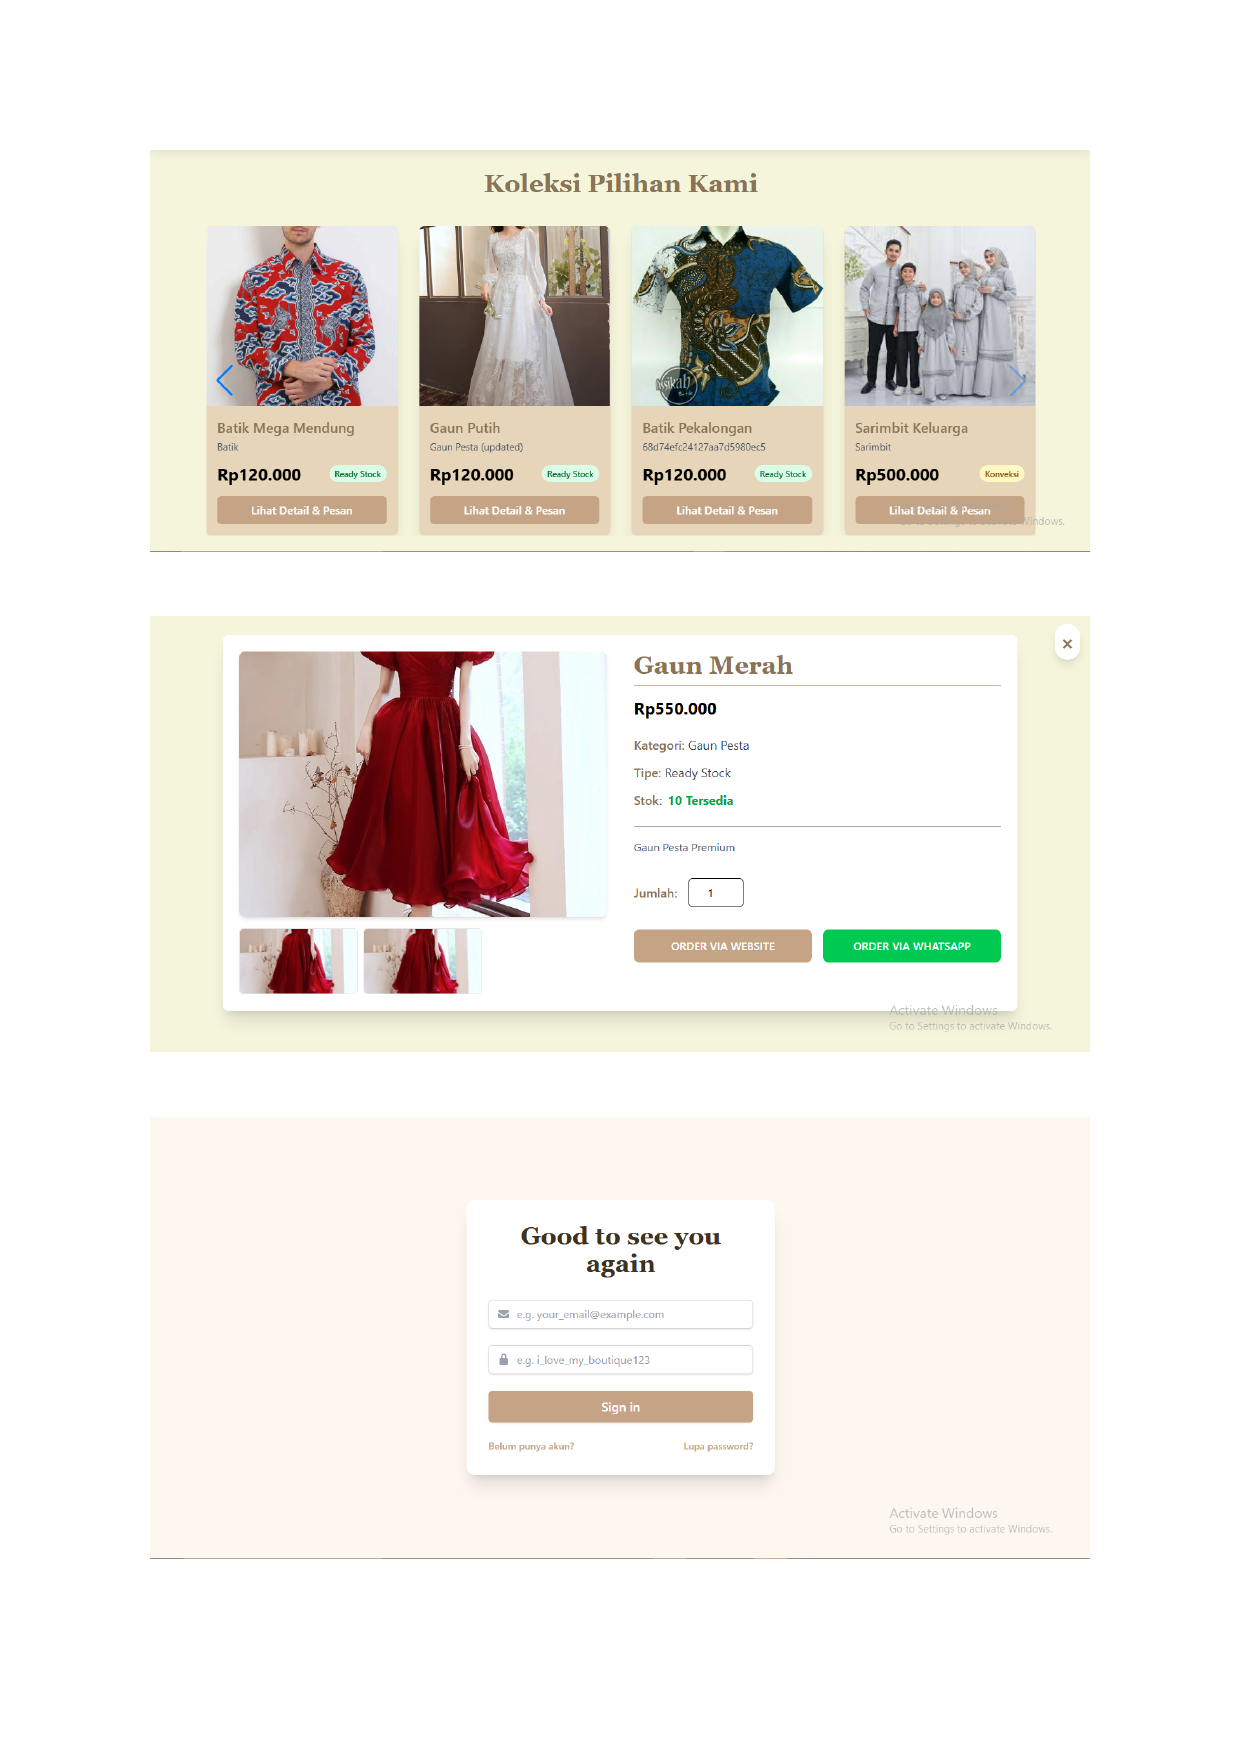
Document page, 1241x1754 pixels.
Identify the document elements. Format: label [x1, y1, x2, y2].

picture [150, 616, 1091, 1052]
picture [150, 1117, 1091, 1559]
picture [150, 150, 1091, 552]
